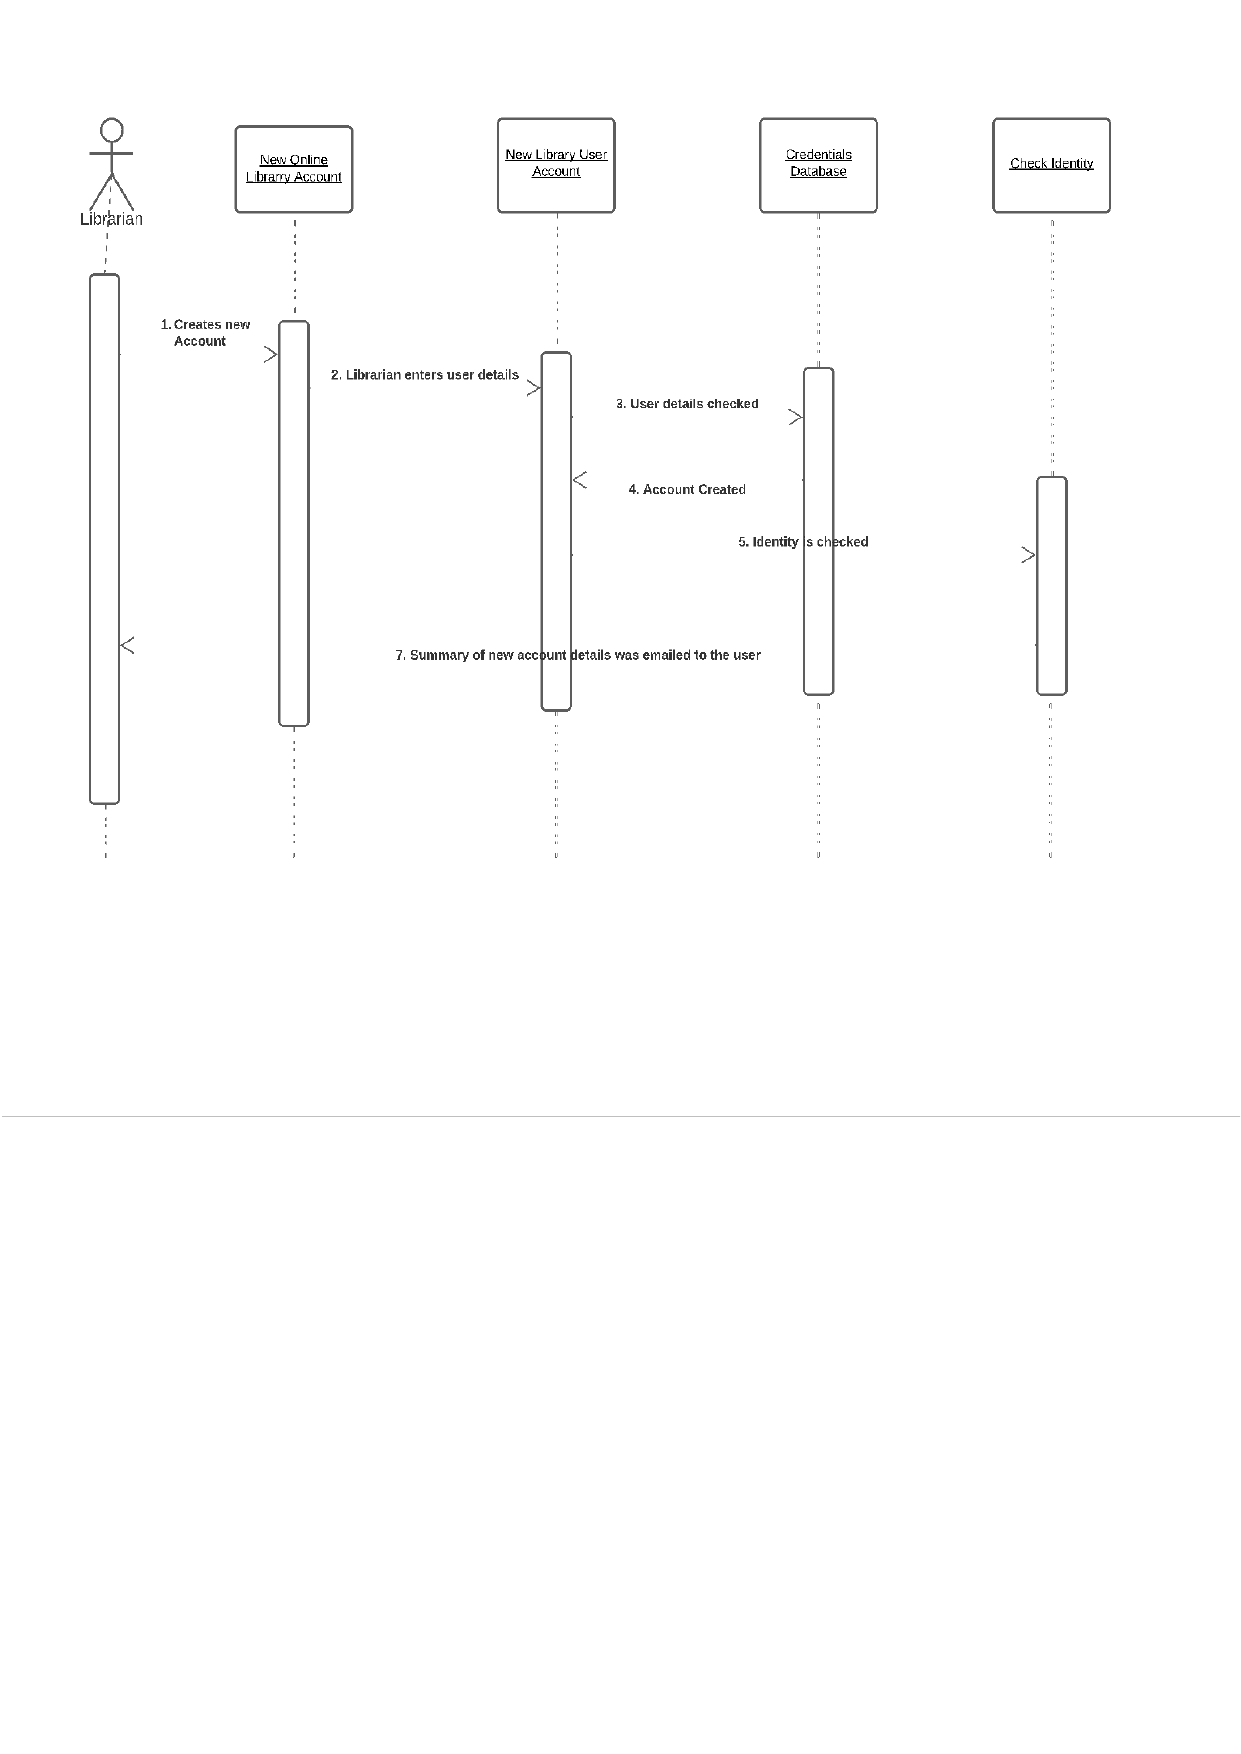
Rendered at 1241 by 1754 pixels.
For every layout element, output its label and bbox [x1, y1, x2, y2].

picture [0, 85, 1241, 1117]
